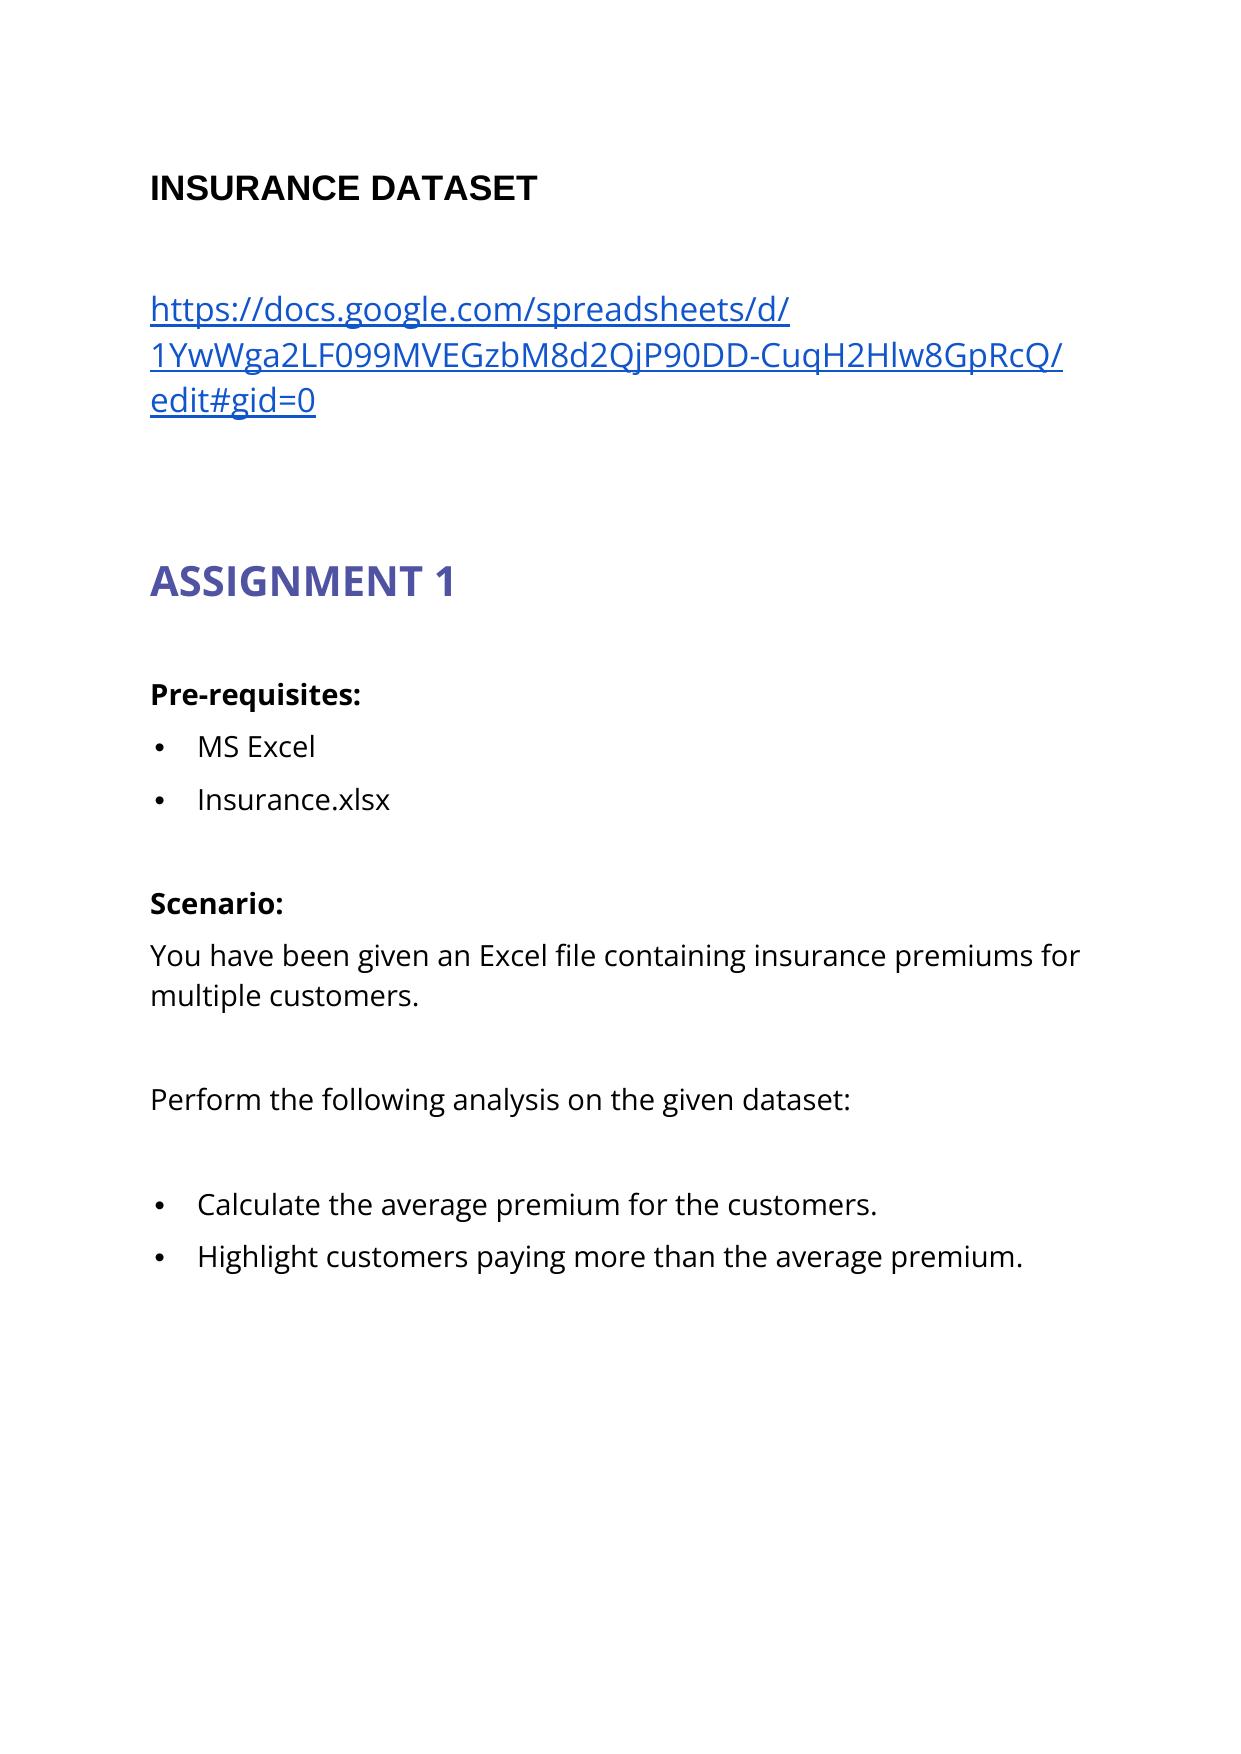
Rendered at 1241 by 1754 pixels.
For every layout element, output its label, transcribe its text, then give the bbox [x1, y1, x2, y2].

text ASSIGNMENT 1 [150, 551, 1090, 608]
text Perform the following analysis on the given dataset: [150, 1079, 1090, 1119]
list Insurance.xlsx [164, 779, 1090, 818]
list MS Excel [164, 727, 1090, 766]
text Pre-requisites: [150, 674, 1090, 714]
text You have been given an Excel file containing insurance premiums for multiple customers. [150, 935, 1090, 1015]
list Calculate the average premium for the customers. [164, 1184, 1090, 1223]
list Highlight customers paying more than the average premium. [164, 1236, 1090, 1276]
text INSURANCE DATASET [150, 167, 1090, 207]
text https://docs.google.com/spreadsheets/d/1YwWga2LF099MVEGzbM8d2QjP90DD-CuqH2Hlw8GpRcQ/edit#gid=0 [150, 286, 1090, 422]
text Scenario: [150, 883, 1090, 923]
